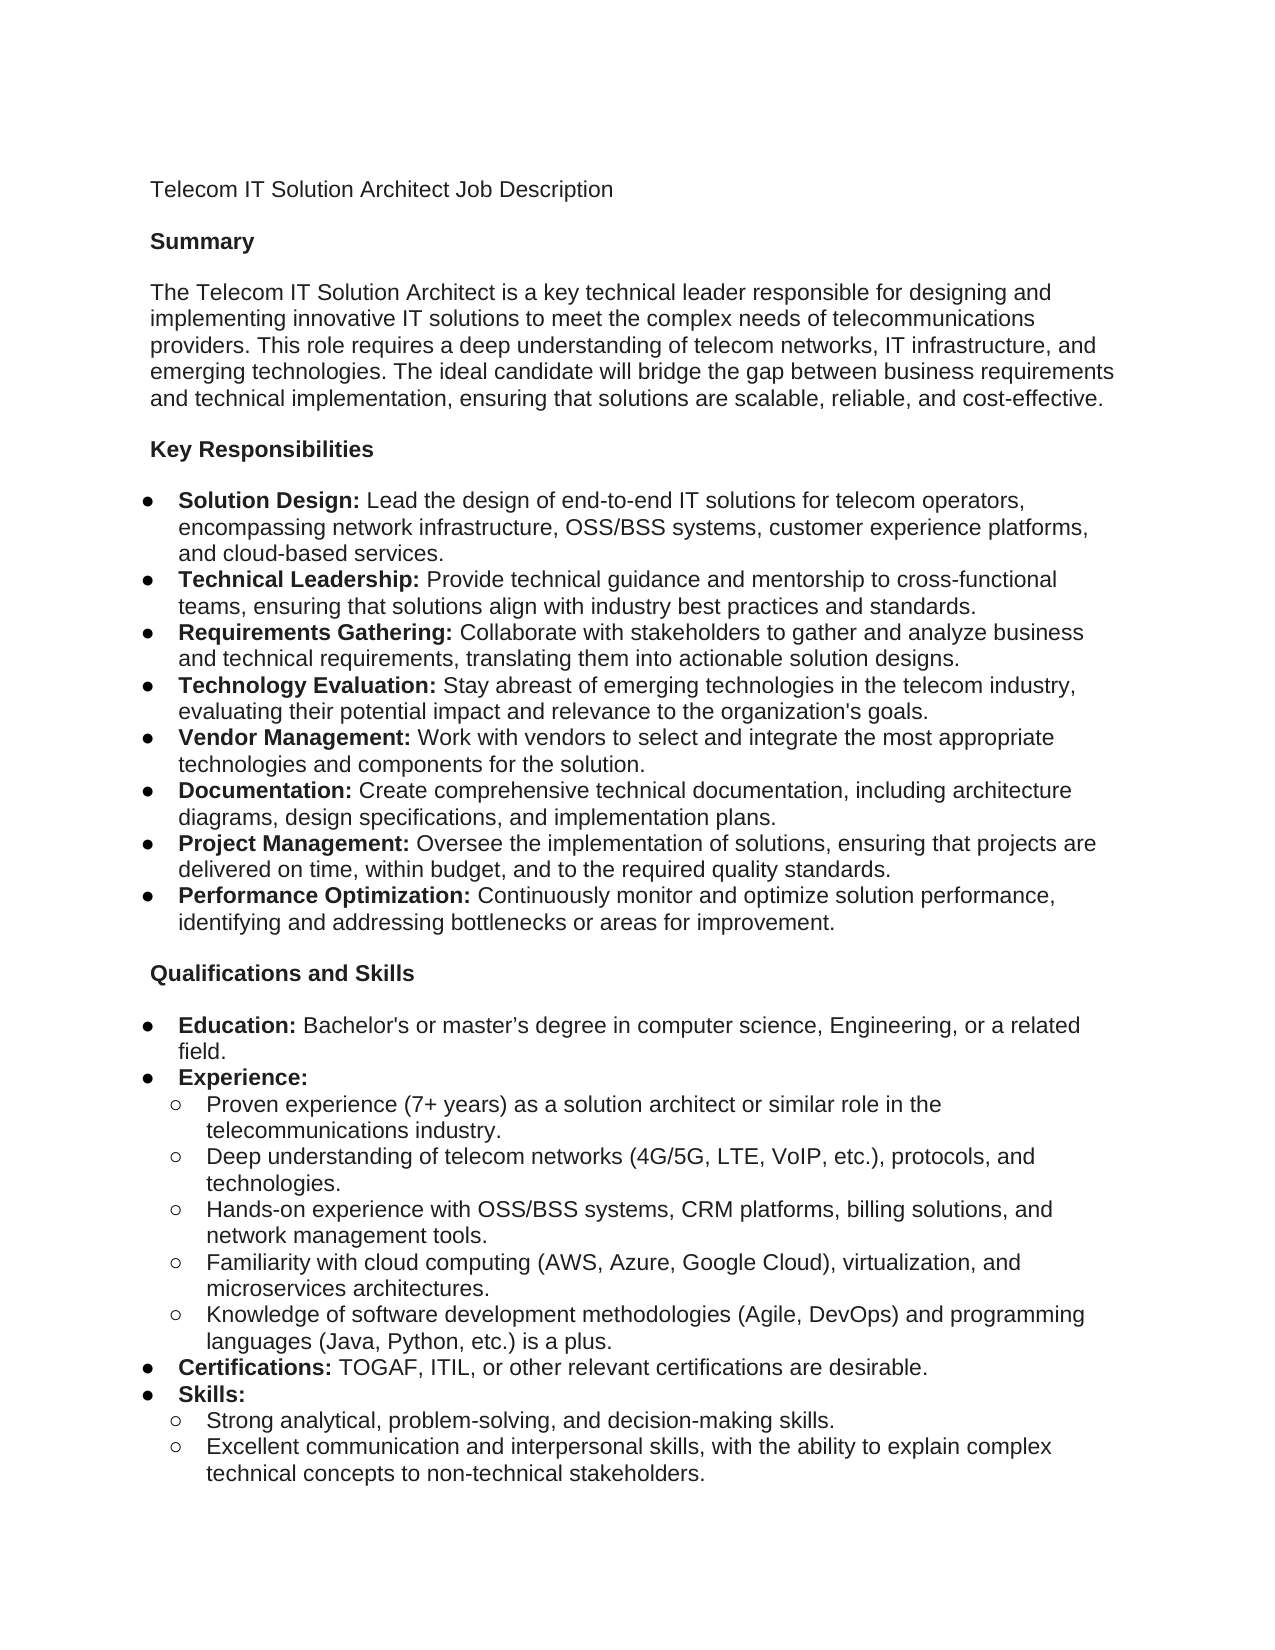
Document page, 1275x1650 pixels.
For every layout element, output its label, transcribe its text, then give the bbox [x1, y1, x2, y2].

list Hands-on experience with OSS/BSS systems, CRM platforms, billing solutions, and network management tools. [169, 1196, 1125, 1249]
text The Telecom IT Solution Architect is a key technical leader responsible for designing and implementing innovative IT solutions to meet the complex needs of telecommunications providers. This role requires a deep understanding of telecom networks, IT infrastructure, and emerging technologies. The ideal candidate will bridge the gap between business requirements and technical implementation, ensuring that solutions are scalable, reliable, and cost-effective. [150, 279, 1125, 411]
list Certifications: TOGAF, ITIL, or other relevant certifications are desirable. [141, 1354, 1125, 1381]
list Proven experience (7+ years) as a solution architect or similar role in the telecommunications industry. [169, 1091, 1125, 1143]
list Education: Bachelor's or master’s degree in computer science, Engineering, or a related field. [141, 1012, 1125, 1064]
list Familiarity with cloud computing (AWS, Azure, Google Cloud), virtualization, and microservices architectures. [169, 1249, 1125, 1301]
text Qualifications and Skills [150, 960, 1125, 987]
list Excellent communication and interpersonal skills, with the ability to explain complex technical concepts to non-technical stakeholders. [169, 1433, 1125, 1486]
list Experience: [141, 1064, 1125, 1091]
text Summary [150, 228, 1125, 254]
list Strong analytical, problem-solving, and decision-making skills. [169, 1407, 1125, 1433]
list Vendor Management: Work with vendors to select and integrate the most appropriate technologies and components for the solution. [141, 724, 1125, 777]
list Performance Optimization: Continuously monitor and optimize solution performance, identifying and addressing bottlenecks or areas for improvement. [141, 882, 1125, 935]
list Technology Evaluation: Stay abreast of emerging technologies in the telecom industry, evaluating their potential impact and relevance to the organization's goals. [141, 672, 1125, 724]
list Requirements Gathering: Collaborate with stakeholders to gather and analyze business and technical requirements, translating them into actionable solution designs. [141, 619, 1125, 672]
text Key Responsibilities [150, 436, 1125, 462]
list Skills: [141, 1381, 1125, 1407]
list Solution Design: Lead the design of end-to-end IT solutions for telecom operators, encompassing network infrastructure, OSS/BSS systems, customer experience platforms, and cloud-based services. [141, 487, 1125, 566]
list Knowledge of software development methodologies (Agile, DevOps) and programming languages (Java, Python, etc.) is a plus. [169, 1301, 1125, 1354]
list Deep understanding of telecom networks (4G/5G, LTE, VoIP, etc.), protocols, and technologies. [169, 1143, 1125, 1196]
list Technical Leadership: Provide technical guidance and mentorship to cross-functional teams, ensuring that solutions align with industry best practices and standards. [141, 566, 1125, 619]
text Telecom IT Solution Architect Job Description [150, 176, 1125, 203]
list Documentation: Create comprehensive technical documentation, including architecture diagrams, design specifications, and implementation plans. [141, 777, 1125, 830]
list Project Management: Oversee the implementation of solutions, ensuring that projects are delivered on time, within budget, and to the required quality standards. [141, 830, 1125, 882]
